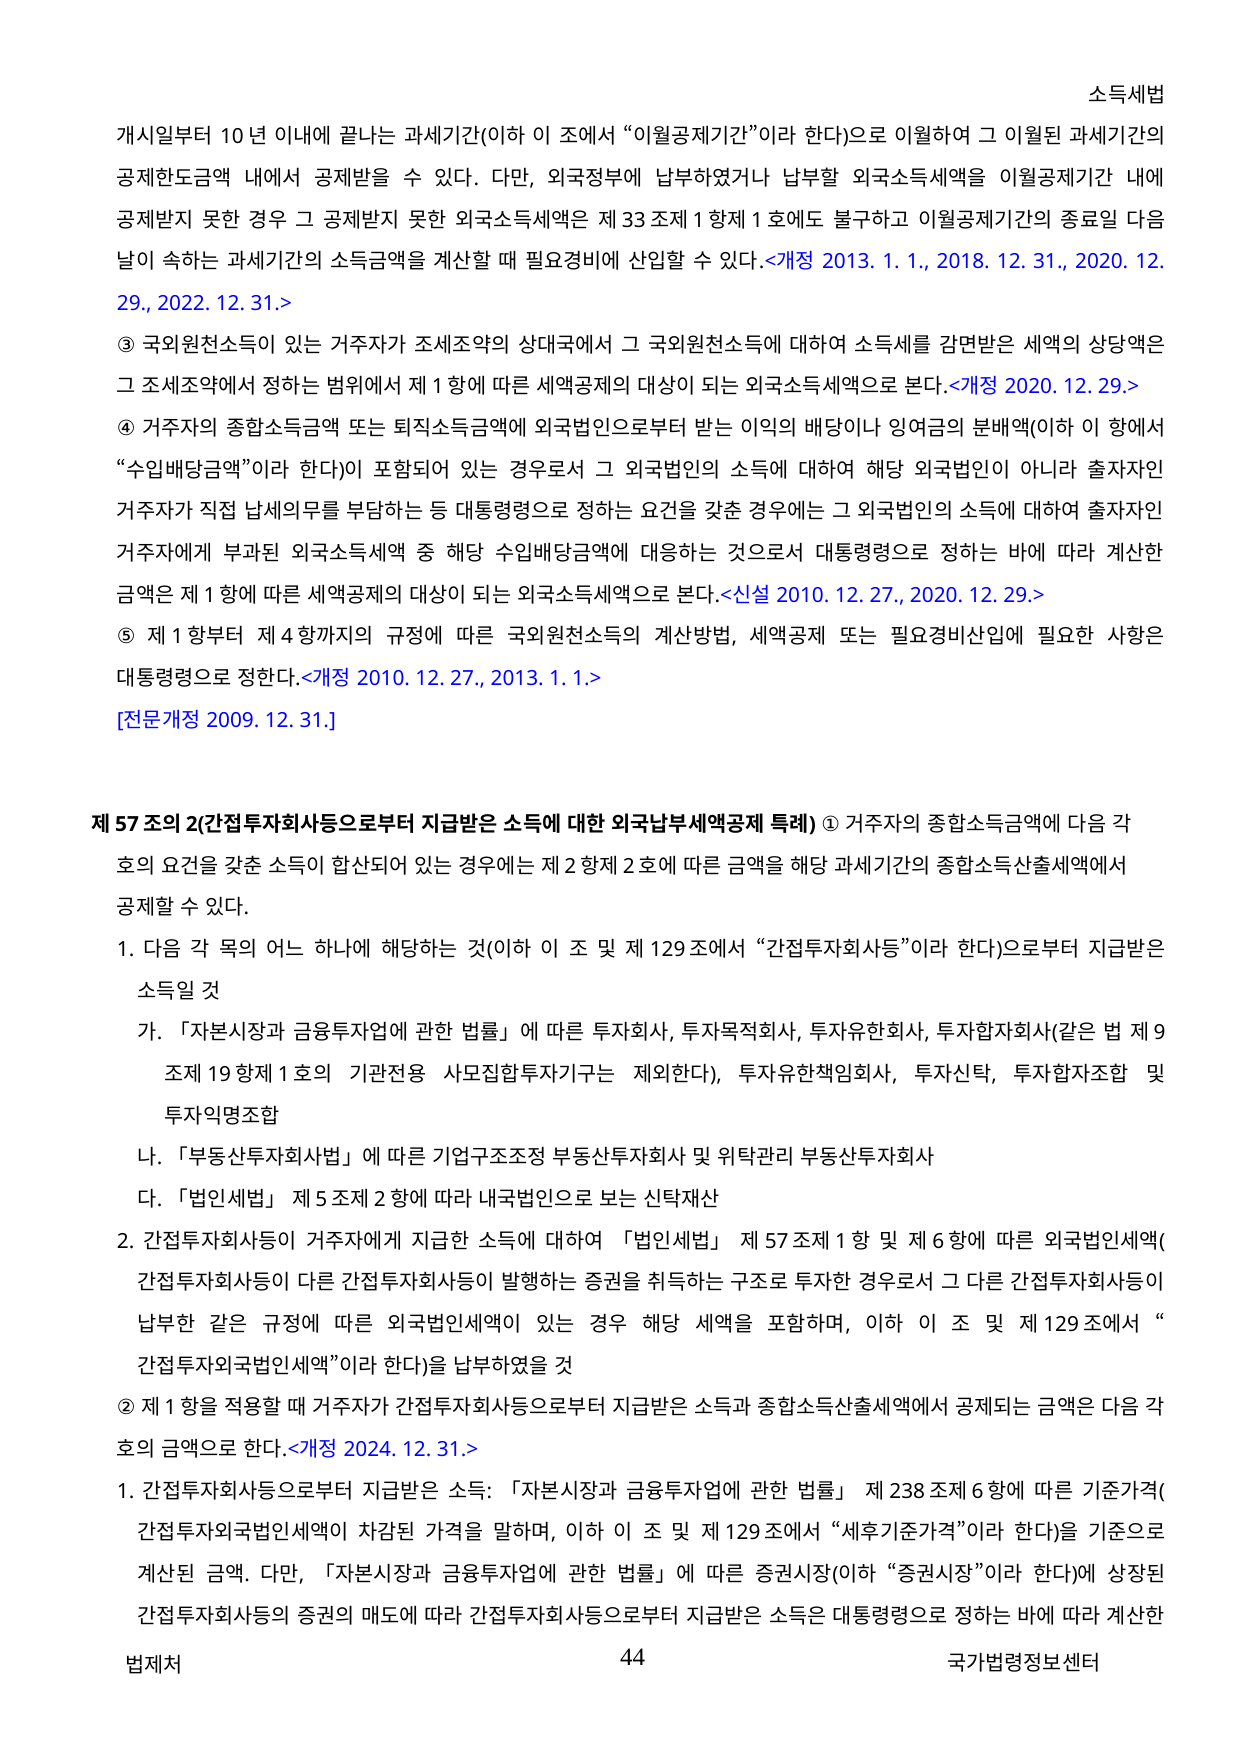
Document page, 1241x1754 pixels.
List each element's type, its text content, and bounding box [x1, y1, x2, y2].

text [전문개정 2009. 12. 31.] [117, 692, 1165, 733]
text ⑤ 제1항부터 제4항까지의 규정에 따른 국외원천소득의 계산방법, 세액공제 또는 필요경비산입에 필요한 사항은 대통령령으로 정한다.<개정 2010. 12. 27., 2013. 1. 1.> [117, 608, 1165, 692]
text 제57조의2(간접투자회사등으로부터 지급받은 소득에 대한 외국납부세액공제 특례) ① 거주자의 종합소득금액에 다음 각 호의 요건을 갖춘 소득이 합산되어 있는 경우에는 제2항제2호에 따른 금액을 해당 과세기간의 종합소득산출세액에서 공제할 수 있다. [92, 796, 1165, 921]
text ④ 거주자의 종합소득금액 또는 퇴직소득금액에 외국법인으로부터 받는 이익의 배당이나 잉여금의 분배액(이하 이 항에서 “수입배당금액”이라 한다)이 포함되어 있는 경우로서 그 외국법인의 소득에 대하여 해당 외국법인이 아니라 출자자인 거주자가 직접 납세의무를 부담하는 등 대통령령으로 정하는 요건을 갖춘 경우에는 그 외국법인의 소득에 대하여 출자자인 거주자에게 부과된 외국소득세액 중 해당 수입배당금액에 대응하는 것으로서 대통령령으로 정하는 바에 따라 계산한 금액은 제1항에 따른 세액공제의 대상이 되는 외국소득세액으로 본다.<신설 2010. 12. 27., 2020. 12. 29.> [117, 400, 1165, 608]
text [117, 108, 1165, 317]
text 가. 「자본시장과 금융투자업에 관한 법률」에 따른 투자회사, 투자목적회사, 투자유한회사, 투자합자회사(같은 법 제9조제19항제1호의 기관전용 사모집합투자기구는 제외한다), 투자유한책임회사, 투자신탁, 투자합자조합 및 투자익명조합 [137, 1004, 1165, 1129]
text 1. 다음 각 목의 어느 하나에 해당하는 것(이하 이 조 및 제129조에서 “간접투자회사등”이라 한다)으로부터 지급받은 소득일 것 [117, 921, 1165, 1004]
text 나. 「부동산투자회사법」에 따른 기업구조조정 부동산투자회사 및 위탁관리 부동산투자회사 [137, 1129, 1165, 1171]
text 2. 간접투자회사등이 거주자에게 지급한 소득에 대하여 「법인세법」 제57조제1항 및 제6항에 따른 외국법인세액(간접투자회사등이 다른 간접투자회사등이 발행하는 증권을 취득하는 구조로 투자한 경우로서 그 다른 간접투자회사등이 납부한 같은 규정에 따른 외국법인세액이 있는 경우 해당 세액을 포함하며, 이하 이 조 및 제129조에서 “간접투자외국법인세액”이라 한다)을 납부하였을 것 [117, 1212, 1165, 1379]
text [117, 1462, 1165, 1629]
text ③ 국외원천소득이 있는 거주자가 조세조약의 상대국에서 그 국외원천소득에 대하여 소득세를 감면받은 세액의 상당액은 그 조세조약에서 정하는 범위에서 제1항에 따른 세액공제의 대상이 되는 외국소득세액으로 본다.<개정 2020. 12. 29.> [117, 317, 1165, 400]
text 다. 「법인세법」 제5조제2항에 따라 내국법인으로 보는 신탁재산 [137, 1171, 1165, 1212]
text ② 제1항을 적용할 때 거주자가 간접투자회사등으로부터 지급받은 소득과 종합소득산출세액에서 공제되는 금액은 다음 각 호의 금액으로 한다.<개정 2024. 12. 31.> [117, 1379, 1165, 1462]
